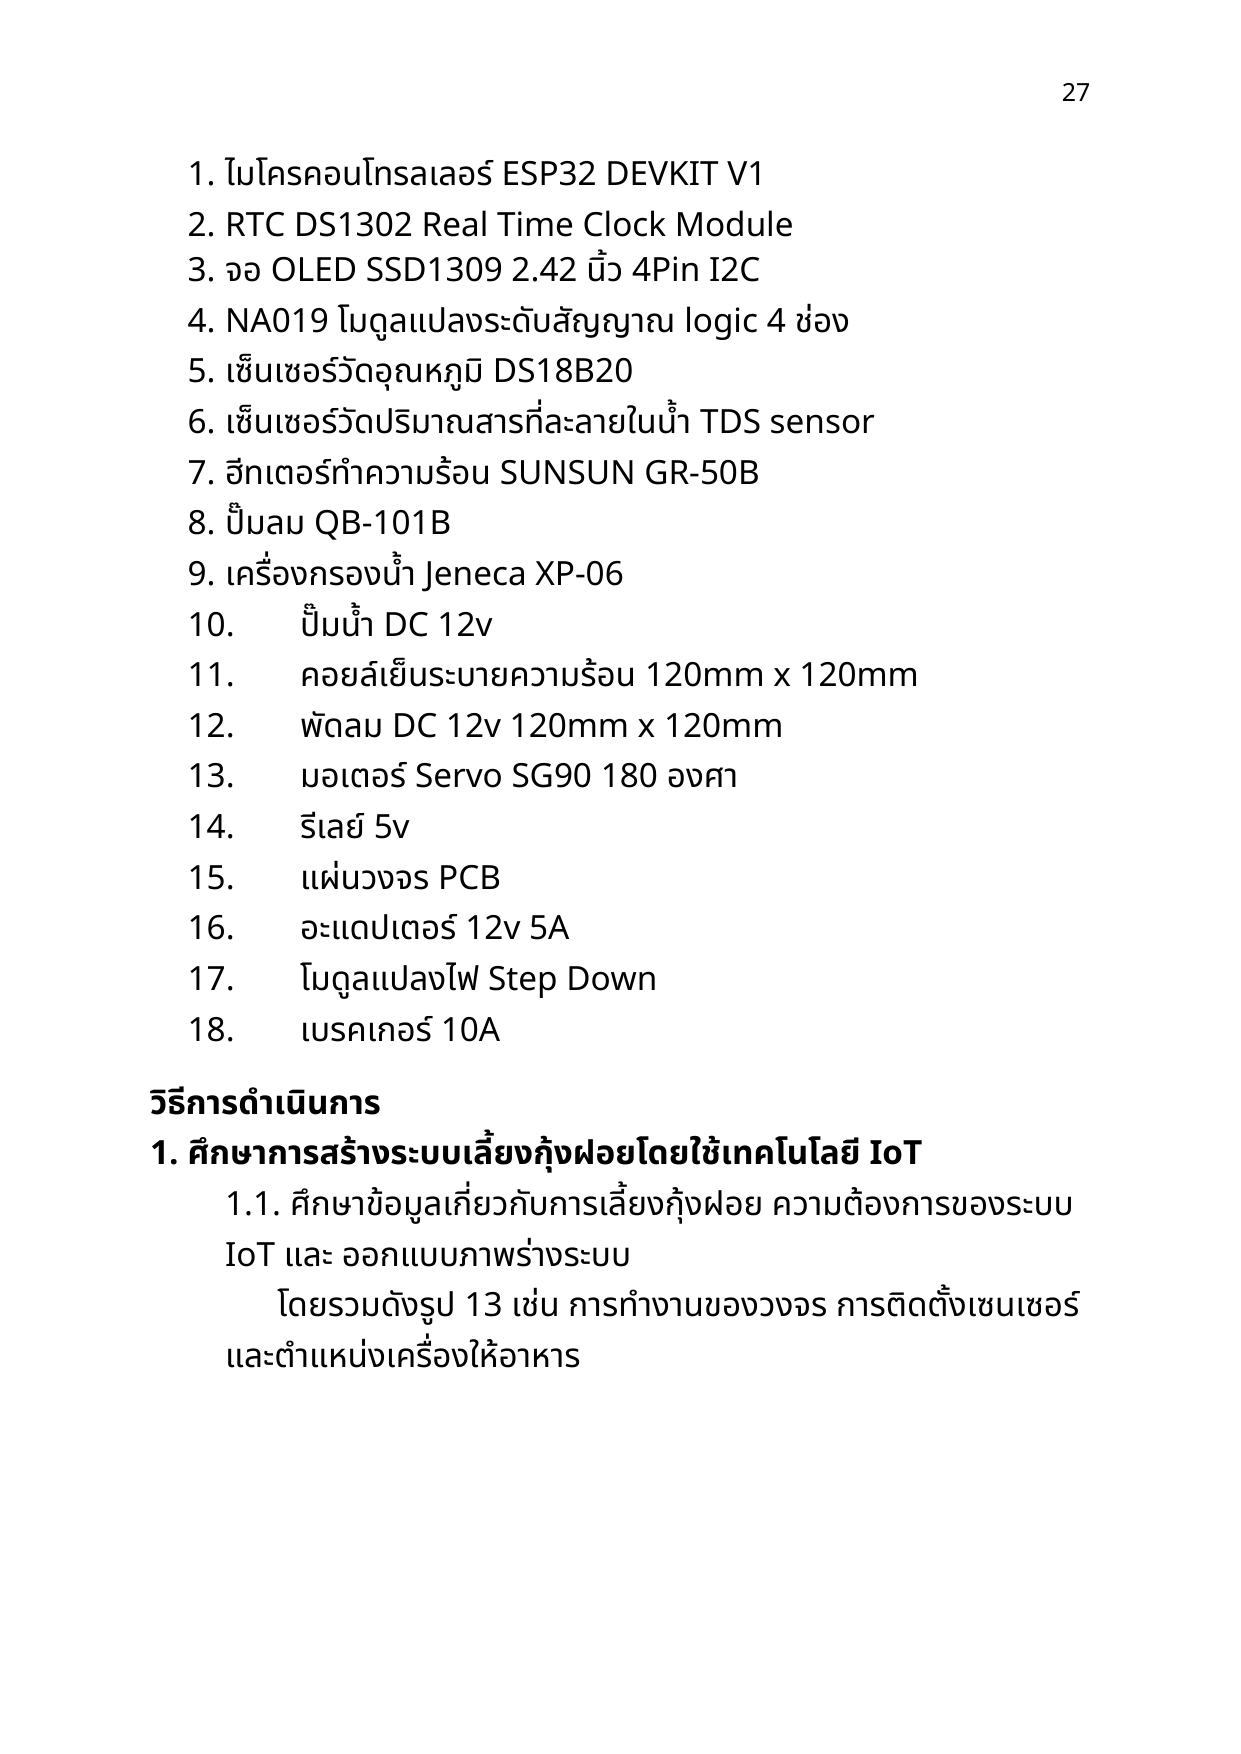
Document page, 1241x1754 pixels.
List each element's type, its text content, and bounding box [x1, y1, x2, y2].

list รีเลย์ 5v [187, 803, 1090, 853]
list ฮีทเตอร์ทำความร้อน SUNSUN GR-50B [187, 448, 1090, 499]
list อะแดปเตอร์ 12v 5A [187, 904, 1090, 955]
list เบรคเกอร์ 10A [187, 1005, 1090, 1056]
list มอเตอร์ Servo SG90 180 องศา [187, 752, 1090, 803]
list แผ่นวงจร PCB [187, 853, 1090, 904]
list คอยล์เย็นระบายความร้อน 120mm x 120mm [187, 651, 1090, 702]
text 1. ศึกษาการสร้างระบบเลี้ยงกุ้งฝอยโดยใช้เทคโนโลยี IoT [150, 1129, 1090, 1180]
list เซ็นเซอร์วัดปริมาณสารที่ละลายในน้ำ TDS sensor [187, 398, 1090, 448]
list เซ็นเซอร์วัดอุณหภูมิ DS18B20 [187, 347, 1090, 398]
list ปั๊มน้ำ DC 12v [187, 600, 1090, 651]
list ปั๊มลม QB-101B [187, 499, 1090, 550]
text 1.1. ศึกษาข้อมูลเกี่ยวกับการเลี้ยงกุ้งฝอย ความต้องการของระบบ IoT และ ออกแบบภาพร่างระบบ [225, 1180, 1090, 1281]
text วิธีการดำเนินการ [150, 1079, 1090, 1129]
list จอ OLED SSD1309 2.42 นิ้ว 4Pin I2C [187, 246, 1090, 297]
list RTC DS1302 Real Time Clock Module [187, 201, 1090, 246]
list พัดลม DC 12v 120mm x 120mm [187, 702, 1090, 752]
text โดยรวมดังรูป 13 เช่น การทำงานของวงจร การติดตั้งเซนเซอร์ และตำแหน่งเครื่องให้อาหาร [225, 1281, 1090, 1382]
list ไมโครคอนโทรลเลอร์ ESP32 DEVKIT V1 [187, 150, 1090, 201]
list โมดูลแปลงไฟ Step Down [187, 955, 1090, 1005]
list NA019 โมดูลแปลงระดับสัญญาณ logic 4 ช่อง [187, 297, 1090, 347]
list เครื่องกรองน้ำ Jeneca XP-06 [187, 550, 1090, 600]
